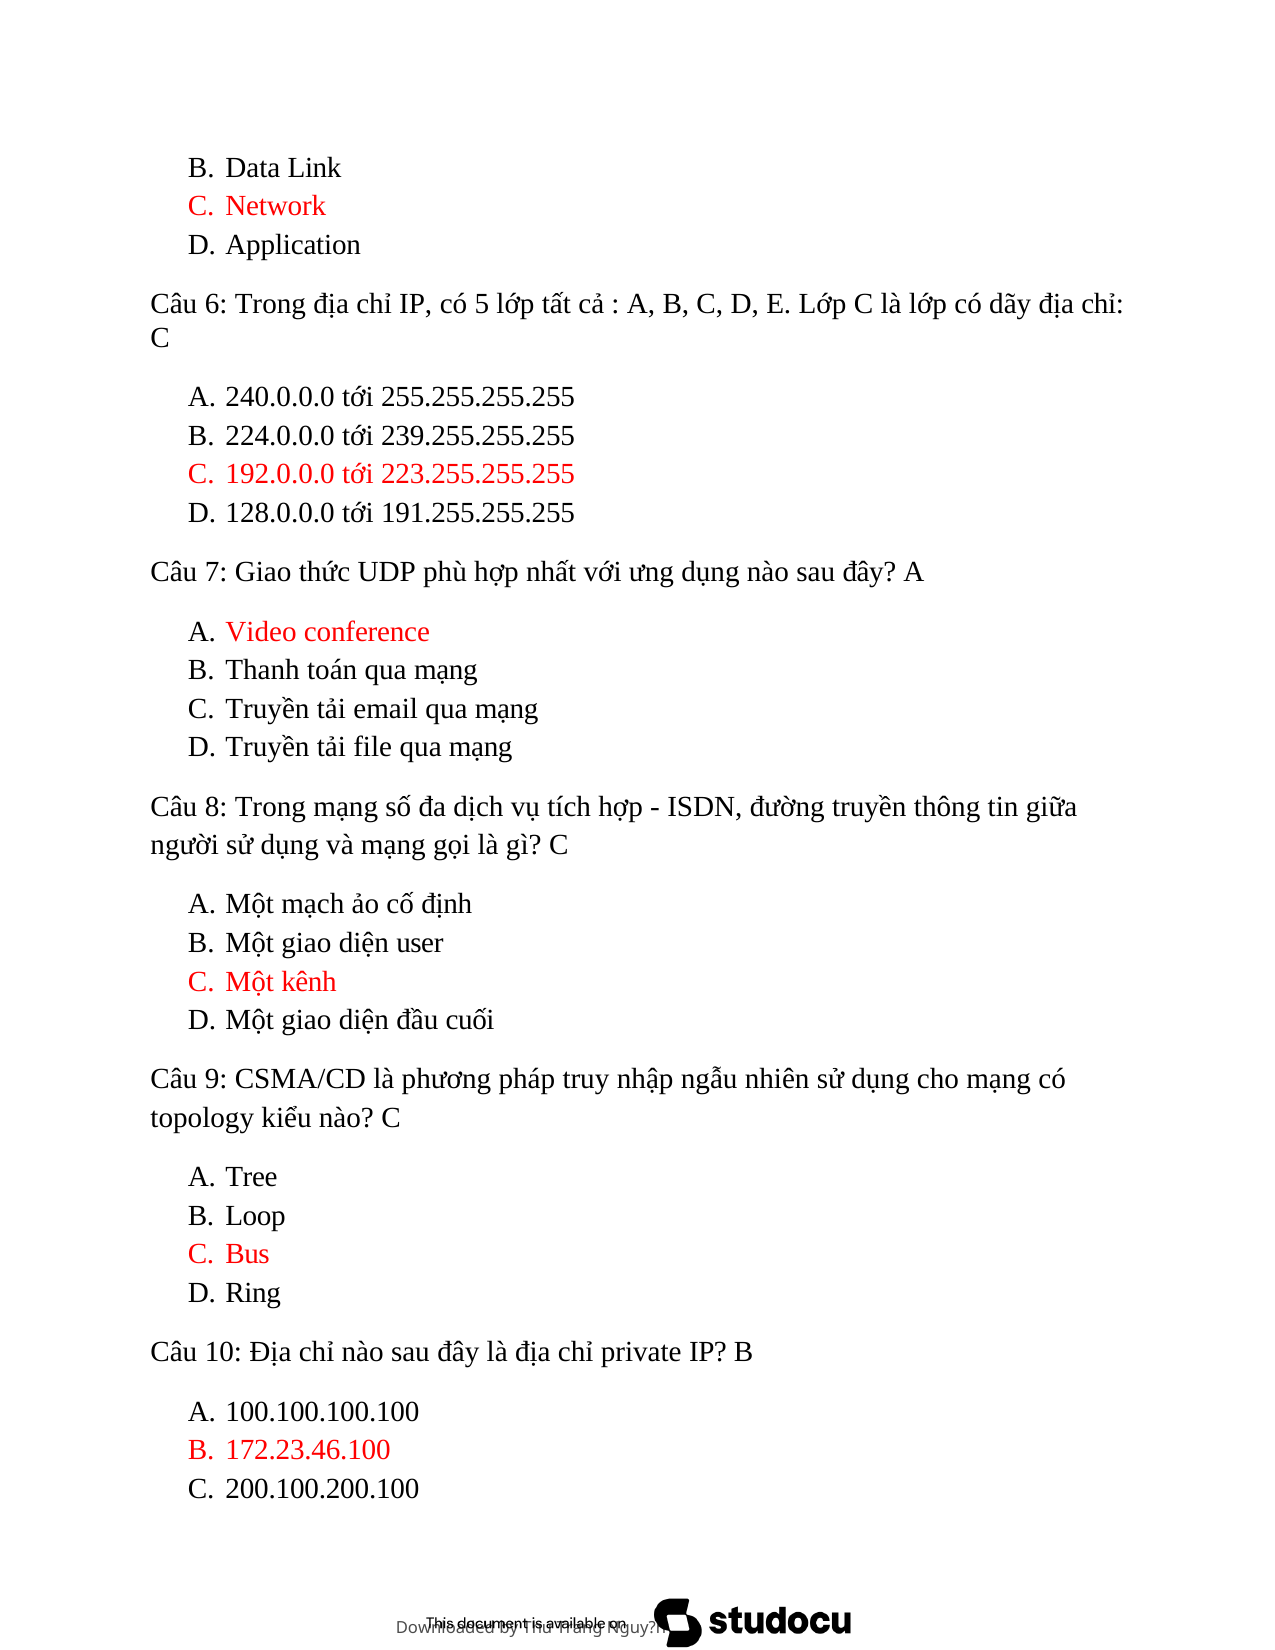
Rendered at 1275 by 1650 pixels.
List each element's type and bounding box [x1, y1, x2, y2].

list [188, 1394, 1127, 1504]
picture [325, 1592, 951, 1650]
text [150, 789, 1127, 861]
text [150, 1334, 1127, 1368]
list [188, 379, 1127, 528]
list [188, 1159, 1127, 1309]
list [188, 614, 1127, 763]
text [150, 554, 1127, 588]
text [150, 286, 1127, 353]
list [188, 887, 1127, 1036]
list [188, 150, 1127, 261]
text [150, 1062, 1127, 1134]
